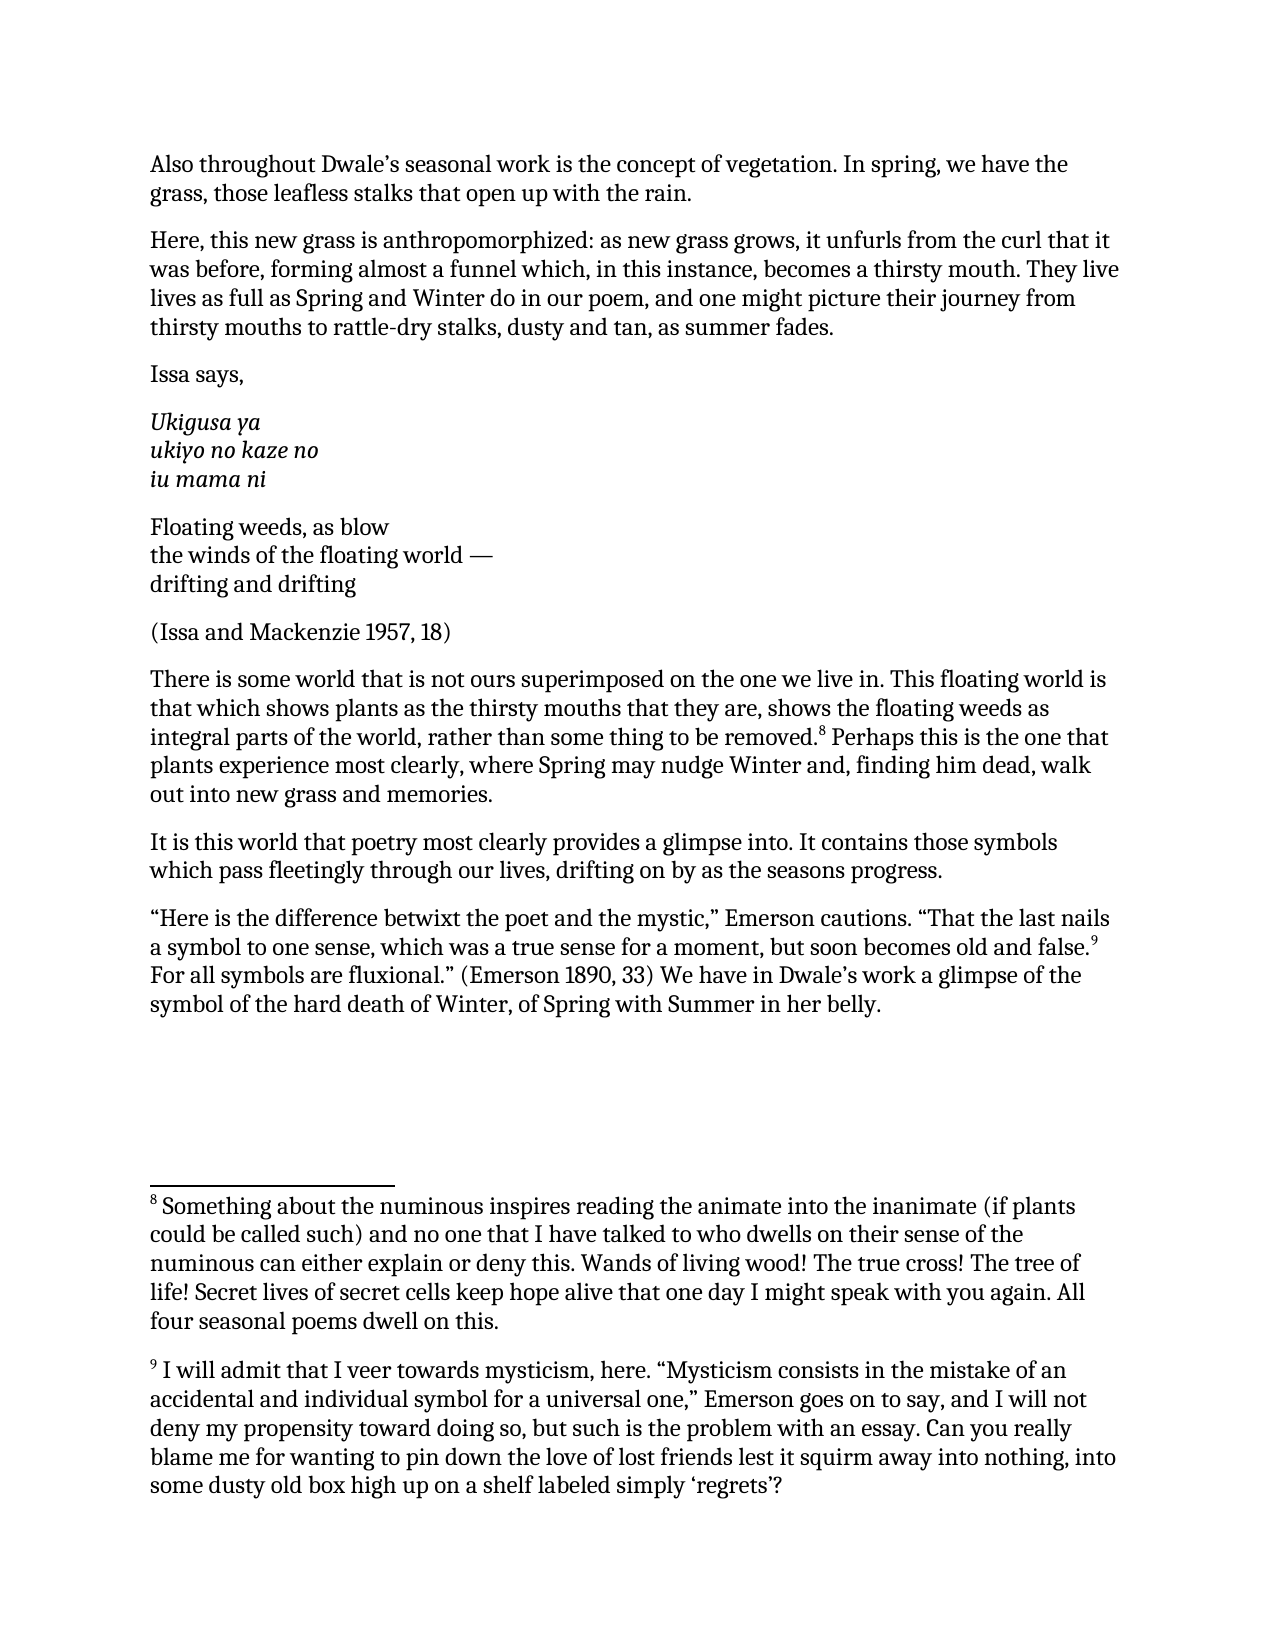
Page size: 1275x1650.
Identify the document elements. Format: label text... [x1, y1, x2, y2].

text Floating weeds, as blow the winds of the floating world — drifting and drifting [150, 512, 1125, 599]
text Ukigusa ya ukiyo no kaze no iu mama ni [150, 407, 1125, 494]
text Also throughout Dwale’s seasonal work is the concept of vegetation. In spring, we have the grass, those leafless stalks that open up with the rain. [150, 150, 1125, 207]
text Issa says, [150, 360, 1125, 389]
text It is this world that poetry most clearly provides a glimpse into. It contains those symbols which pass fleetingly through our lives, drifting on by as the seasons progress. [150, 827, 1125, 885]
text Here, this new grass is anthropomorphized: as new grass grows, it unfurls from the curl that it was before, forming almost a funnel which, in this instance, becomes a thirsty mouth. They live lives as full as Spring and Winter do in our poem, and one might picture their journey from thirsty mouths to rattle-dry stalks, dusty and tan, as summer fades. [150, 226, 1125, 341]
text (Issa and Mackenzie 1957, 18) [150, 617, 1125, 646]
text There is some world that is not ours superimposed on the one we live in. This floating world is that which shows plants as the thirsty mouths that they are, shows the floating weeds as integral parts of the world, rather than some thing to be removed. Perhaps this is the one that plants experience most clearly, where Spring may nudge Winter and, finding him dead, walk out into new grass and memories. [150, 665, 1125, 809]
text “Here is the difference betwixt the poet and the mystic,” Emerson cautions. “That the last nails a symbol to one sense, which was a true sense for a moment, but soon becomes old and false. For all symbols are fluxional.” (Emerson 1890, 33) We have in Dwale’s work a glimpse of the symbol of the hard death of Winter, of Spring with Summer in her belly. [150, 904, 1125, 1019]
